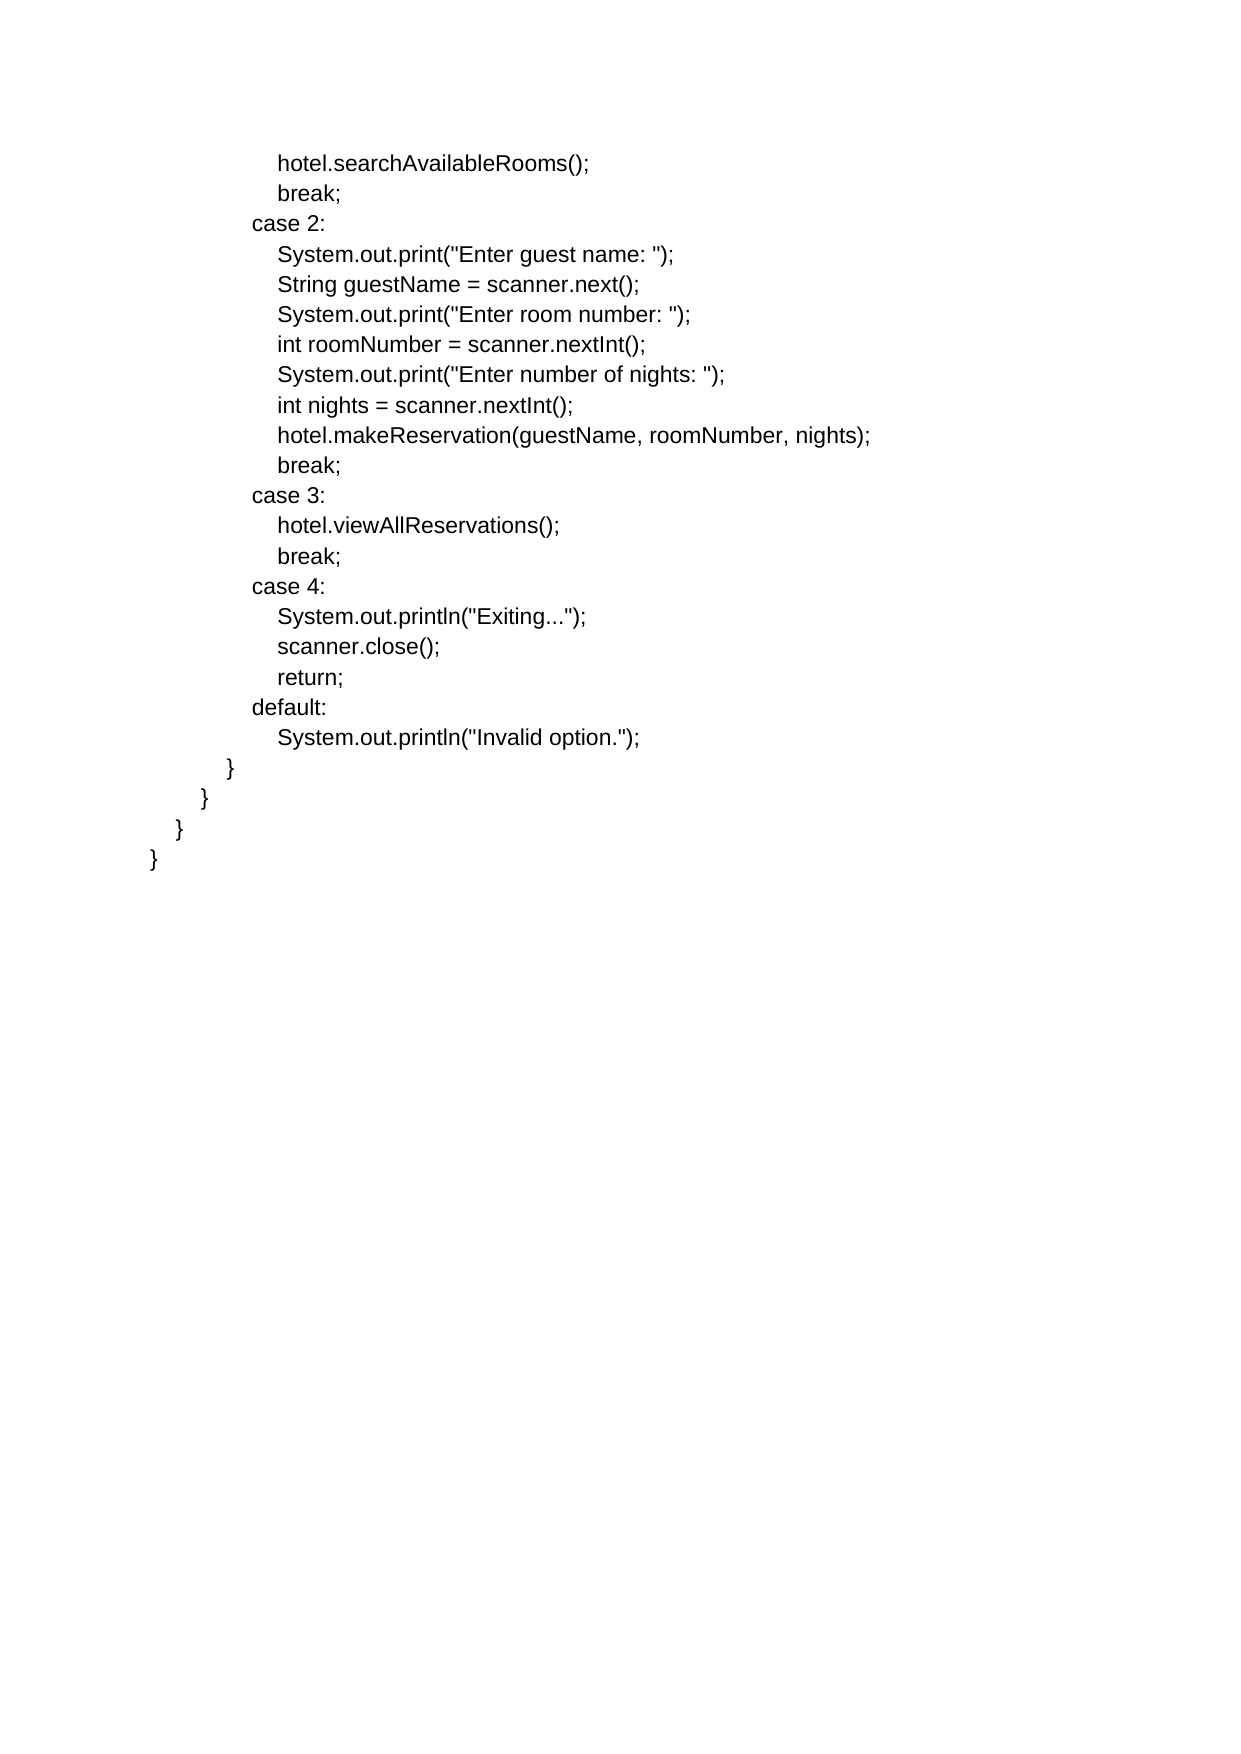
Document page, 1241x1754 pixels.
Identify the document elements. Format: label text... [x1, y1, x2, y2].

text case 3: [150, 482, 1090, 509]
text int roomNumber = scanner.nextInt(); [150, 331, 1090, 358]
text scanner.close(); [150, 633, 1090, 660]
text } [150, 845, 1090, 871]
text } [150, 784, 1090, 811]
text hotel.viewAllReservations(); [150, 512, 1090, 539]
text System.out.print("Enter number of nights: "); [150, 361, 1090, 388]
text break; [150, 452, 1090, 478]
text return; [150, 663, 1090, 690]
text System.out.print("Enter guest name: "); [150, 241, 1090, 267]
text break; [150, 543, 1090, 569]
text hotel.makeReservation(guestName, roomNumber, nights); [150, 422, 1090, 448]
text System.out.println("Invalid option."); [150, 724, 1090, 750]
text System.out.print("Enter room number: "); [150, 301, 1090, 327]
text int nights = scanner.nextInt(); [150, 392, 1090, 418]
text hotel.searchAvailableRooms(); [150, 150, 1090, 176]
text break; [150, 180, 1090, 207]
text } [150, 754, 1090, 781]
text String guestName = scanner.next(); [150, 271, 1090, 297]
text System.out.println("Exiting..."); [150, 603, 1090, 629]
text case 4: [150, 573, 1090, 599]
text case 2: [150, 210, 1090, 237]
text default: [150, 694, 1090, 720]
text } [150, 814, 1090, 841]
